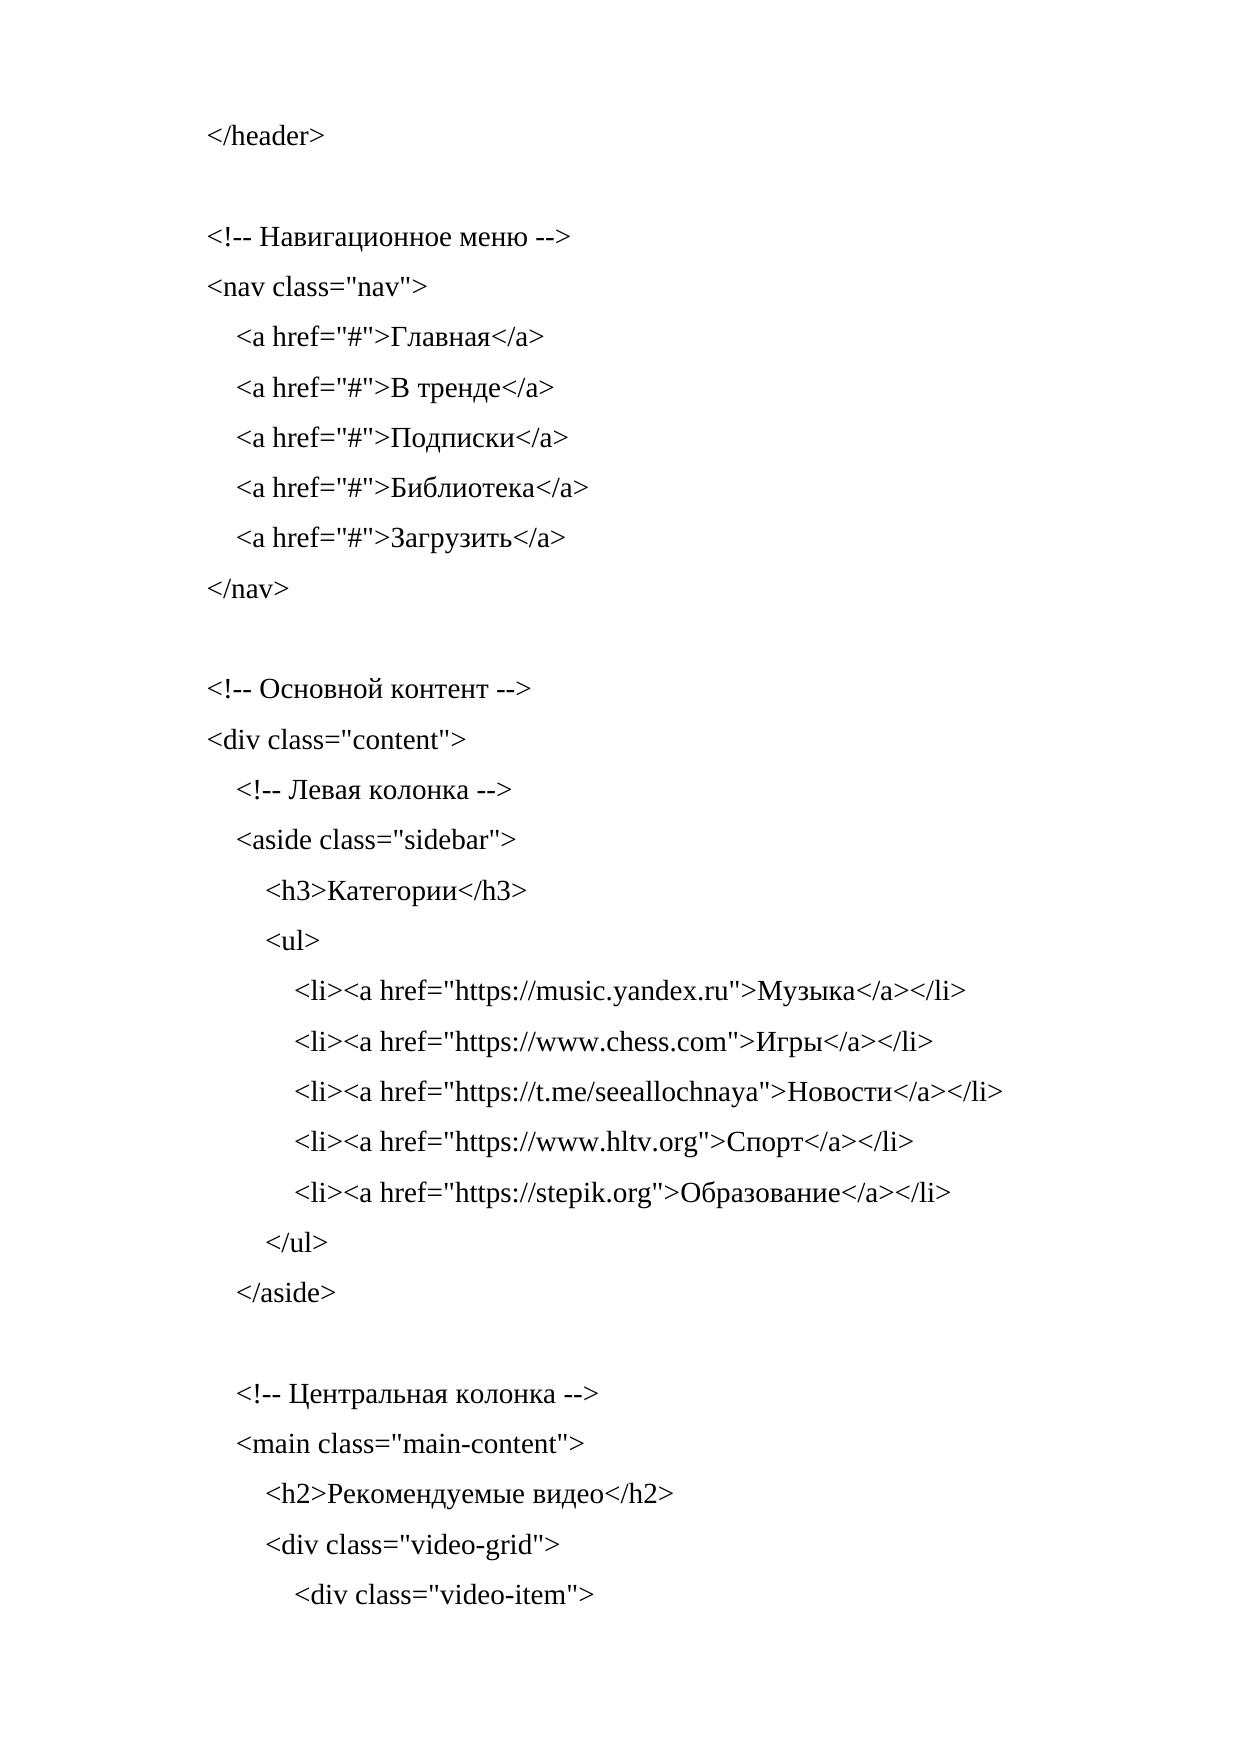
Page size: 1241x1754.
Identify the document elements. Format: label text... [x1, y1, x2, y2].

text <!-- Левая колонка --> [177, 772, 1152, 806]
text <a href="#">Подписки</a> [177, 420, 1152, 453]
text <main class="main-content"> [177, 1426, 1152, 1460]
text </header> [177, 118, 1152, 152]
text <a href="#">В тренде</a> [177, 370, 1152, 403]
text <a href="#">Библиотека</a> [177, 470, 1152, 504]
text <!-- Центральная колонка --> [177, 1376, 1152, 1409]
text </ul> [177, 1225, 1152, 1258]
text <li><a href="https://www.chess.com">Игры</a></li> [177, 1024, 1152, 1057]
text <div class="video-item"> [177, 1577, 1152, 1611]
text <li><a href="https://t.me/seeallochnaya">Новости</a></li> [177, 1074, 1152, 1108]
text <h2>Рекомендуемые видео</h2> [177, 1477, 1152, 1510]
text <li><a href="https://stepik.org">Образование</a></li> [177, 1175, 1152, 1208]
text <li><a href="https://music.yandex.ru">Музыка</a></li> [177, 973, 1152, 1007]
text </aside> [177, 1275, 1152, 1309]
text <!-- Основной контент --> [177, 672, 1152, 705]
text </nav> [177, 571, 1152, 604]
text <a href="#">Главная</a> [177, 319, 1152, 353]
text <li><a href="https://www.hltv.org">Спорт</a></li> [177, 1124, 1152, 1158]
text <!-- Навигационное меню --> [177, 219, 1152, 252]
text <nav class="nav"> [177, 269, 1152, 303]
text <ul> [177, 923, 1152, 957]
text <h3>Категории</h3> [177, 873, 1152, 906]
text <div class="content"> [177, 722, 1152, 755]
text <a href="#">Загрузить</a> [177, 521, 1152, 554]
text <div class="video-grid"> [177, 1527, 1152, 1560]
text <aside class="sidebar"> [177, 822, 1152, 856]
